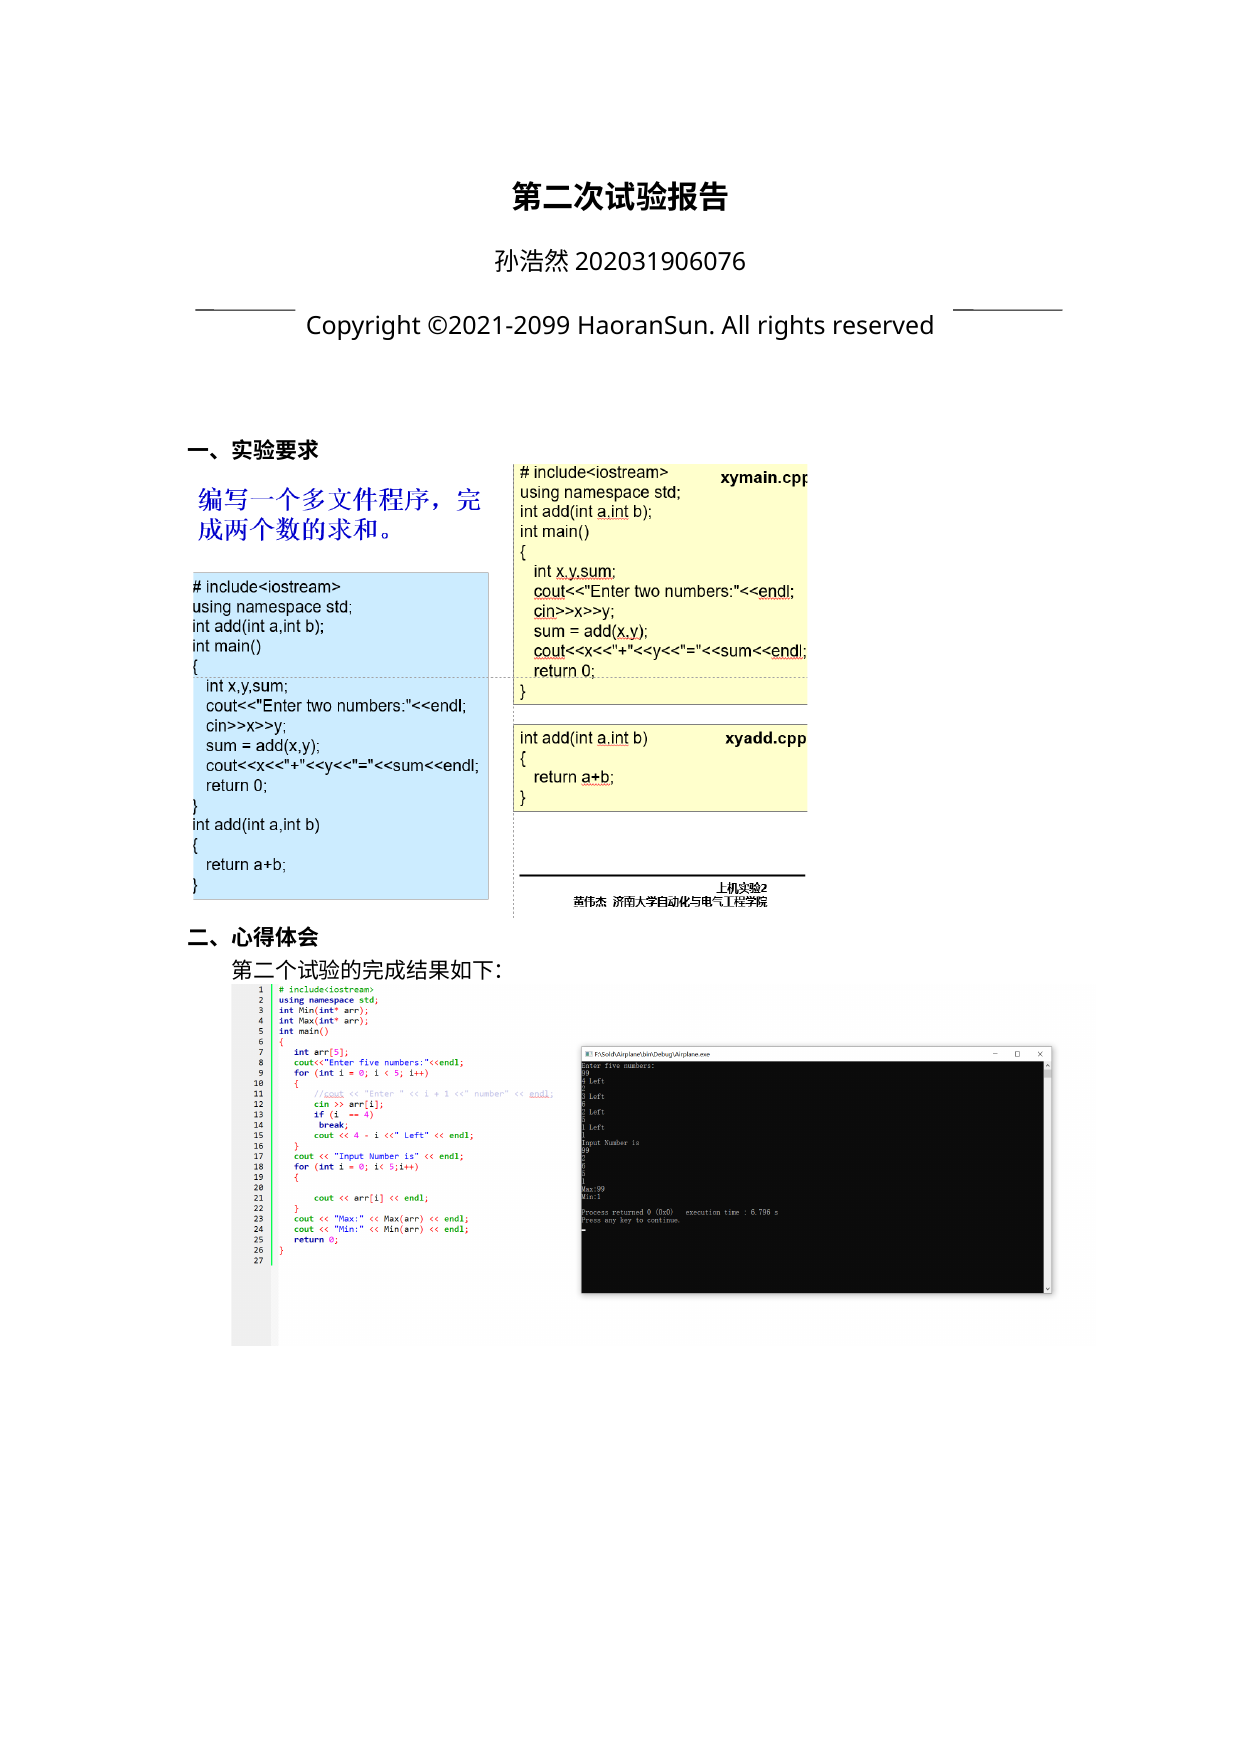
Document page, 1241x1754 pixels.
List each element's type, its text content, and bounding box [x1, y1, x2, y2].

text Copyright ©2021-2099 HaoranSun. All rights reserved [187, 292, 1053, 357]
picture [231, 984, 1097, 1346]
text 二、心得体会 [187, 920, 1053, 952]
text 孙浩然 202031906076 [187, 227, 1053, 292]
text 一、实验要求 [187, 432, 1053, 465]
text 第二次试验报告 [187, 162, 1053, 227]
text 第二个试验的完成结果如下： [231, 952, 1053, 984]
picture [193, 464, 808, 919]
